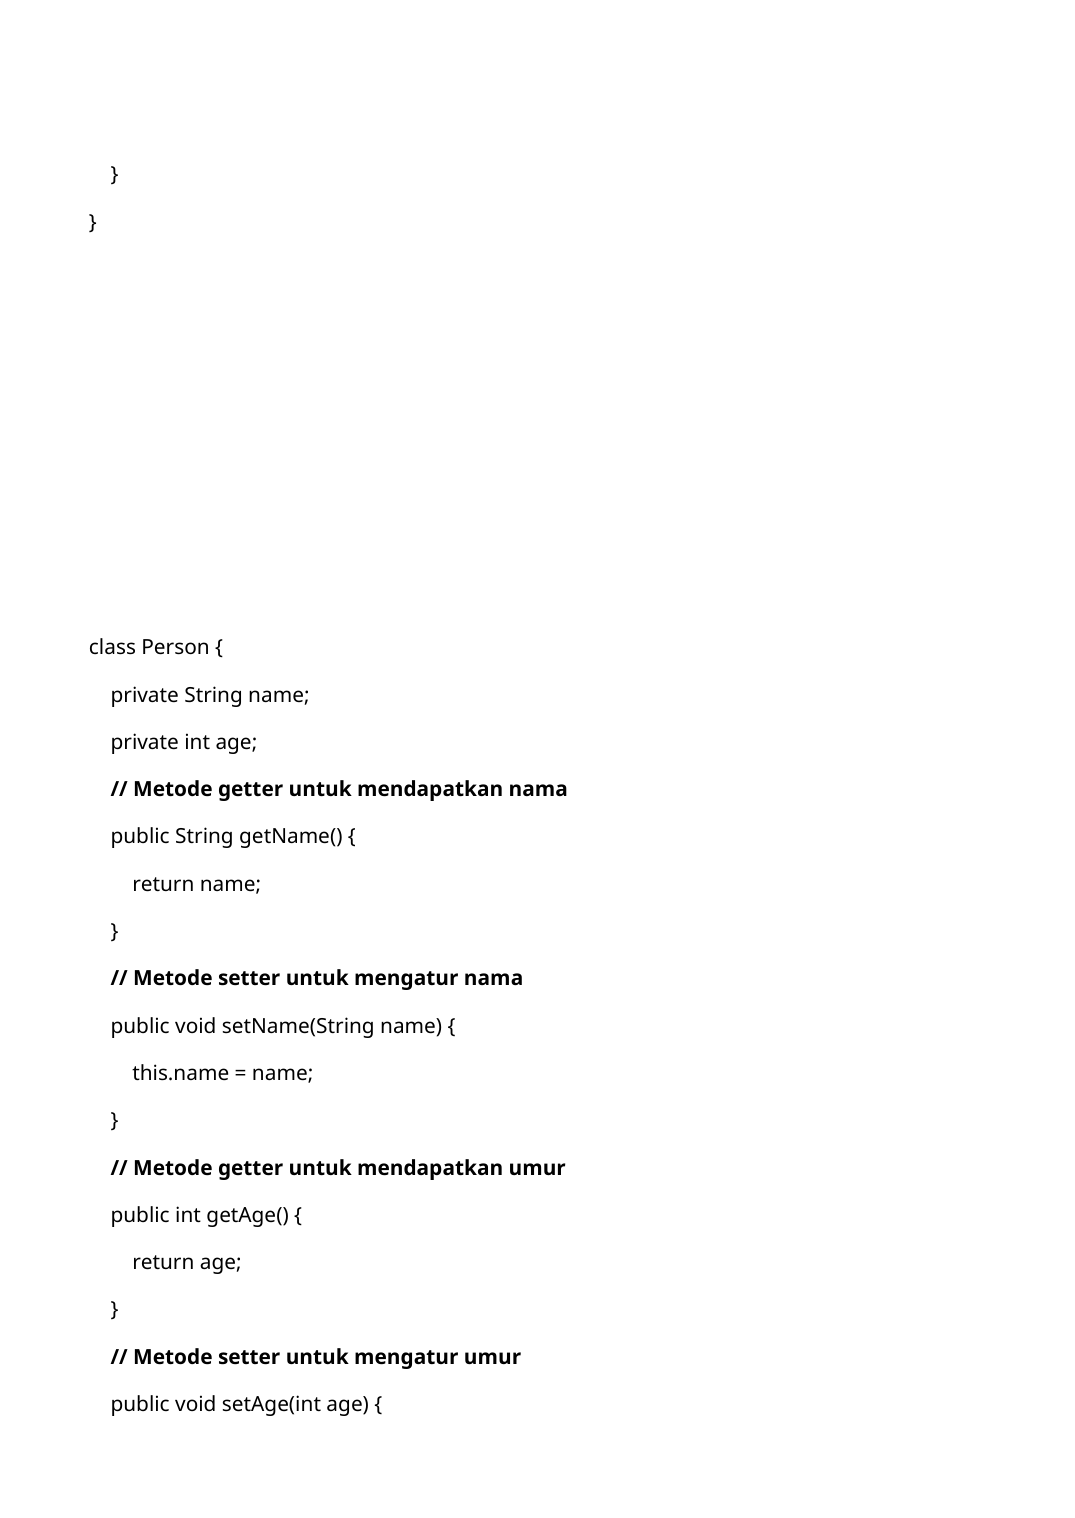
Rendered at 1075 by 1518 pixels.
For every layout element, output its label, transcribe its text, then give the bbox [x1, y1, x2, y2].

text return name; [89, 869, 986, 897]
text } [89, 159, 986, 188]
text public void setName(String name) { [89, 1011, 986, 1039]
text // Metode getter untuk mendapatkan umur [89, 1153, 986, 1181]
text } [89, 916, 986, 944]
text return age; [89, 1247, 986, 1276]
text class Person { [89, 632, 986, 661]
text // Metode getter untuk mendapatkan nama [89, 774, 986, 803]
text this.name = name; [89, 1058, 986, 1086]
text // Metode setter untuk mengatur nama [89, 963, 986, 992]
text // Metode setter untuk mengatur umur [89, 1342, 986, 1370]
text public int getAge() { [89, 1200, 986, 1228]
text } [89, 207, 986, 235]
text private int age; [89, 727, 986, 755]
text } [89, 1105, 986, 1134]
text public void setAge(int age) { [89, 1389, 986, 1417]
text } [89, 1294, 986, 1323]
text private String name; [89, 680, 986, 708]
text public String getName() { [89, 822, 986, 850]
